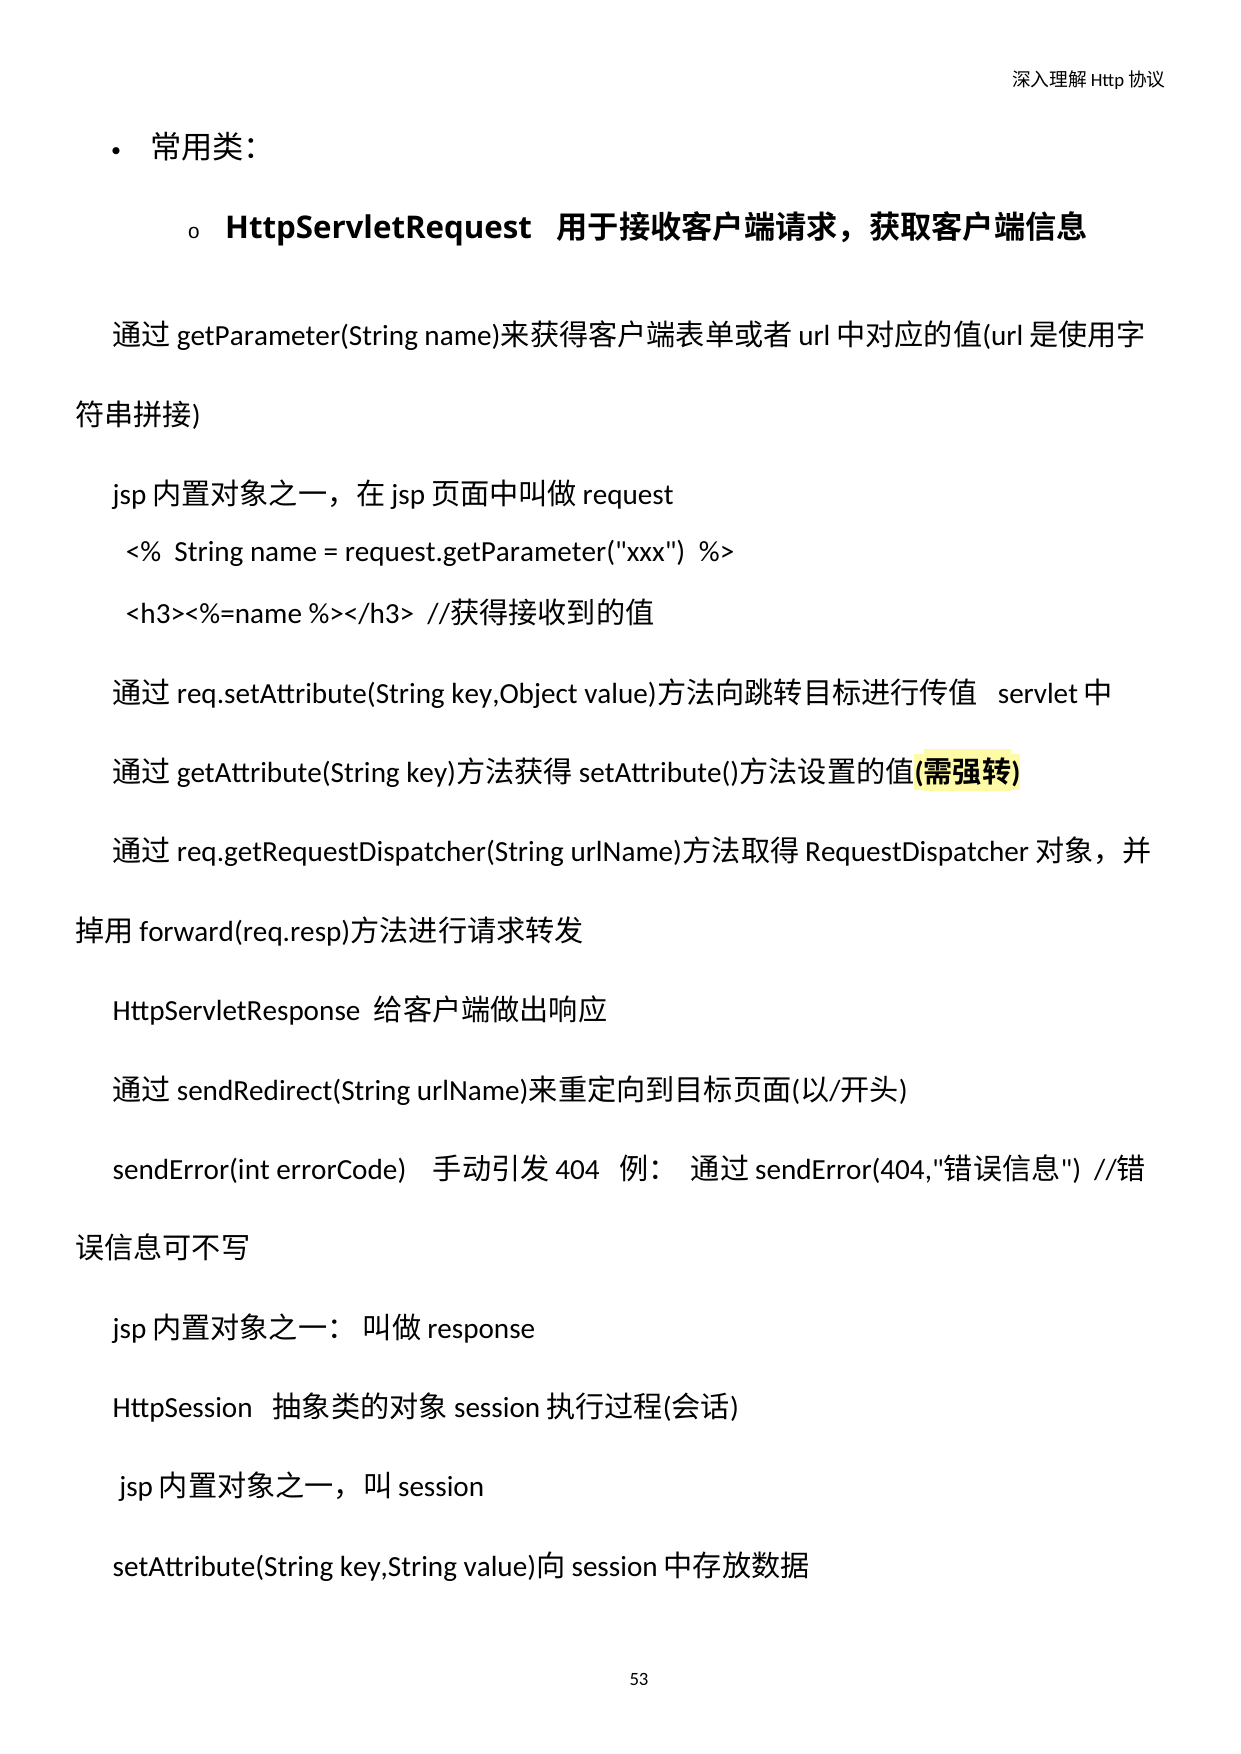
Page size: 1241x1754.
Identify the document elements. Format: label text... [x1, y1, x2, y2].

text <h3><%=name %></h3> //获得接收到的值 [75, 571, 1165, 651]
text 通过getAttribute(String key)方法获得setAttribute()方法设置的值(需强转) [75, 730, 1165, 809]
text 通过req.setAttribute(String key,Object value)方法向跳转目标进行传值 servlet中 [75, 651, 1165, 730]
list 常用类： [112, 106, 1165, 185]
text <% String name = request.getParameter("xxx") %> [75, 532, 1165, 571]
text jsp内置对象之一，叫session [75, 1444, 1165, 1524]
text jsp内置对象之一，在jsp页面中叫做request [75, 452, 1165, 532]
text 通过req.getRequestDispatcher(String urlName)方法取得RequestDispatcher对象，并掉用forward(req.resp)方法进行请求转发 [75, 809, 1165, 968]
text setAttribute(String key,String value)向session中存放数据 [75, 1524, 1165, 1603]
text jsp内置对象之一： 叫做response [75, 1286, 1165, 1365]
list HttpServletRequest 用于接收客户端请求，获取客户端信息 [187, 185, 1165, 264]
text sendError(int errorCode) 手动引发404 例： 通过sendError(404,"错误信息") //错误信息可不写 [75, 1127, 1165, 1286]
text 通过getParameter(String name)来获得客户端表单或者url中对应的值(url是使用字符串拼接) [75, 293, 1165, 452]
text HttpSession 抽象类的对象 session执行过程(会话) [75, 1365, 1165, 1444]
text 通过sendRedirect(String urlName)来重定向到目标页面(以/开头) [75, 1047, 1165, 1127]
text HttpServletResponse 给客户端做出响应 [75, 968, 1165, 1047]
